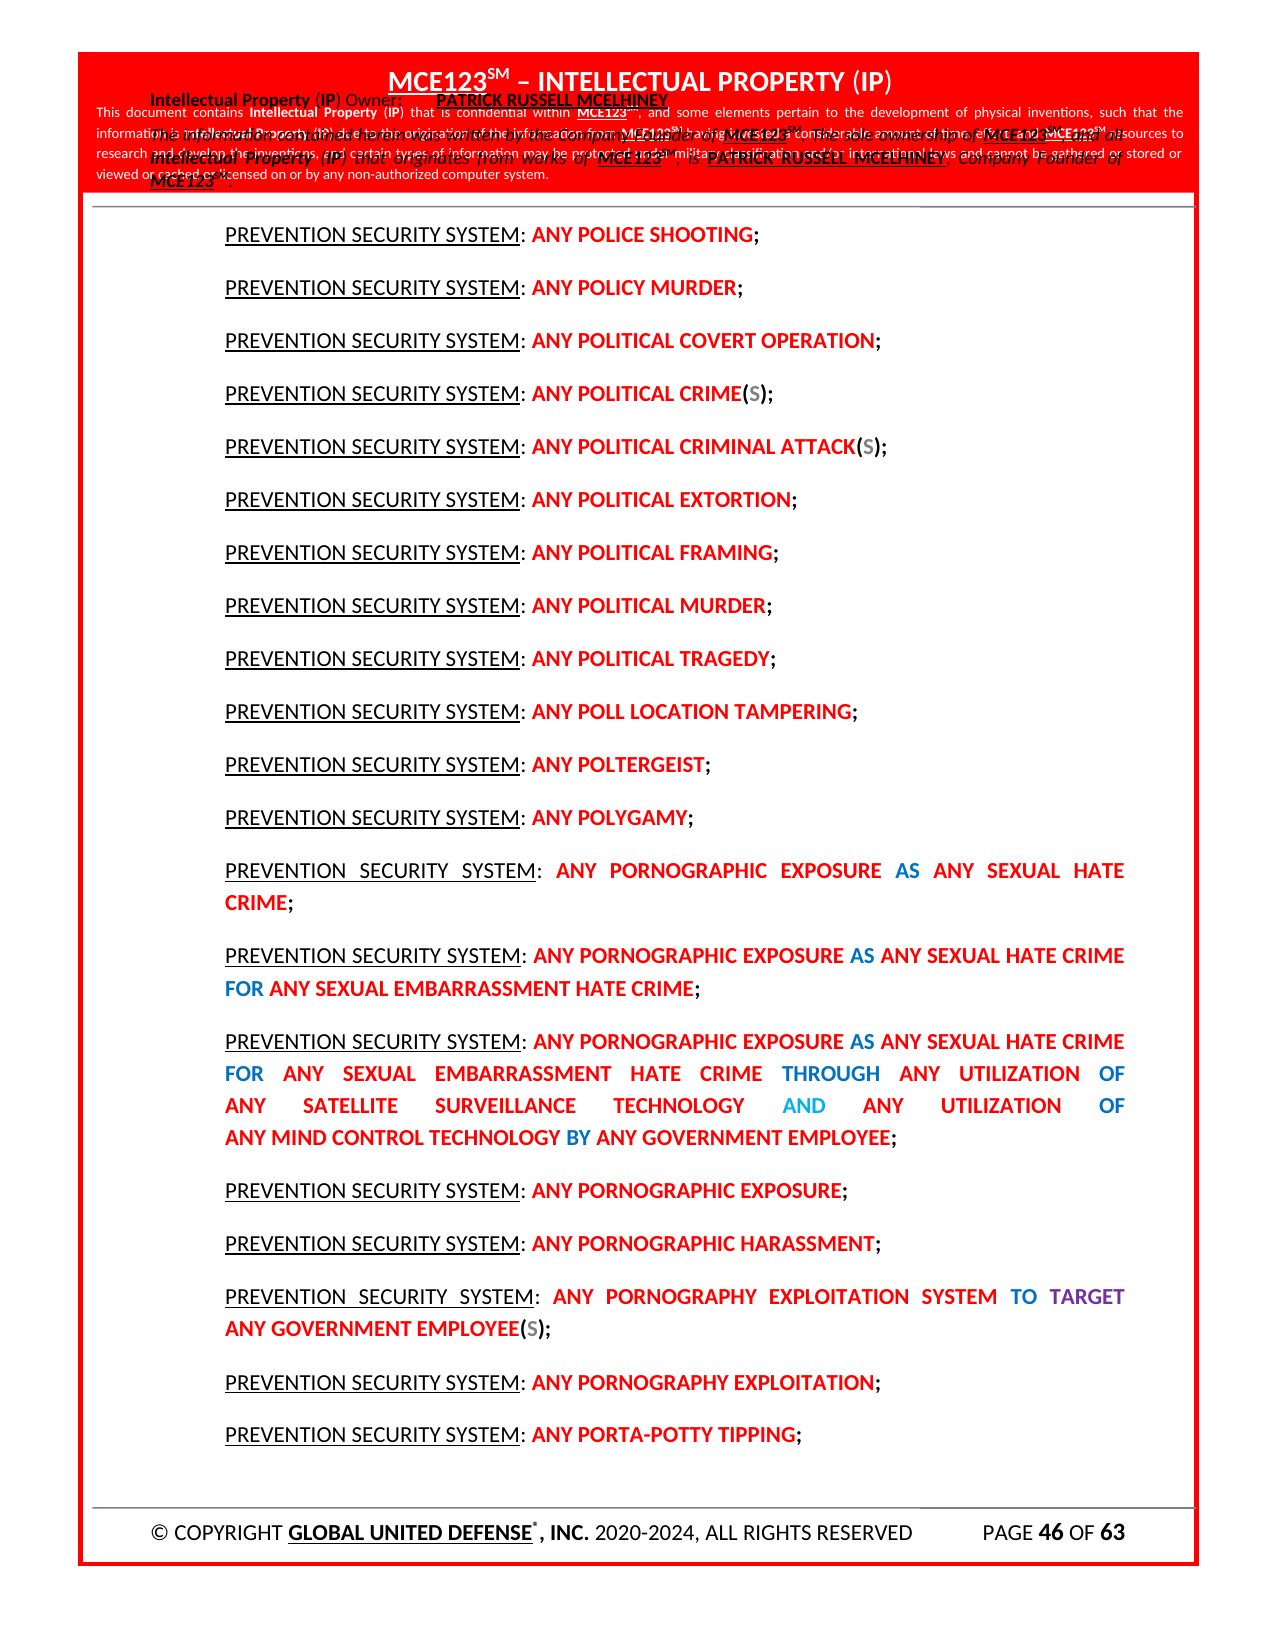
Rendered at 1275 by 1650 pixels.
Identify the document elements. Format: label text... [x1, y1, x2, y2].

text PREVENTION SECURITY SYSTEM: ANY PORNOGRAPHIC EXPOSURE AS ANY SEXUAL HATE CRIME; [225, 856, 1125, 917]
text PREVENTION SECURITY SYSTEM: ANY PORNOGRAPHIC HARASSMENT; [225, 1229, 1125, 1257]
text PREVENTION SECURITY SYSTEM: ANY POLITICAL EXTORTION; [225, 485, 1125, 513]
text PREVENTION SECURITY SYSTEM: ANY PORNOGRAPHIC EXPOSURE AS ANY SEXUAL HATE CRIME FOR ANY SEXUAL EMBARRASSMENT HATE CRIME THROUGH ANY UTILIZATION OF ANY SATELLITE SURVEILLANCE TECHNOLOGY AND ANY UTILIZATION OF ANY MIND CONTROL TECHNOLOGY BY ANY GOVERNMENT EMPLOYEE; [225, 1027, 1125, 1151]
text PREVENTION SECURITY SYSTEM: ANY PORNOGRAPHY EXPLOITATION SYSTEM TO TARGET ANY GOVERNMENT EMPLOYEE(S); [225, 1282, 1125, 1343]
text PREVENTION SECURITY SYSTEM: ANY POLL LOCATION TAMPERING; [225, 697, 1125, 725]
text PREVENTION SECURITY SYSTEM: ANY PORNOGRAPHIC EXPOSURE AS ANY SEXUAL HATE CRIME FOR ANY SEXUAL EMBARRASSMENT HATE CRIME; [225, 942, 1125, 1002]
text PREVENTION SECURITY SYSTEM: ANY POLITICAL MURDER; [225, 591, 1125, 619]
text PREVENTION SECURITY SYSTEM: ANY POLICE SHOOTING; [225, 220, 1125, 248]
text PREVENTION SECURITY SYSTEM: ANY PORTA-POTTY TIPPING; [225, 1421, 1125, 1449]
text PREVENTION SECURITY SYSTEM: ANY POLICY MURDER; [225, 273, 1125, 301]
text PREVENTION SECURITY SYSTEM: ANY POLITICAL CRIMINAL ATTACK(S); [225, 432, 1125, 460]
text PREVENTION SECURITY SYSTEM: ANY POLYGAMY; [225, 803, 1125, 831]
text PREVENTION SECURITY SYSTEM: ANY POLITICAL COVERT OPERATION; [225, 326, 1125, 354]
text PREVENTION SECURITY SYSTEM: ANY PORNOGRAPHIC EXPOSURE; [225, 1176, 1125, 1204]
text PREVENTION SECURITY SYSTEM: ANY POLITICAL TRAGEDY; [225, 644, 1125, 672]
text PREVENTION SECURITY SYSTEM: ANY POLTERGEIST; [225, 750, 1125, 778]
text PREVENTION SECURITY SYSTEM: ANY POLITICAL FRAMING; [225, 538, 1125, 566]
text PREVENTION SECURITY SYSTEM: ANY POLITICAL CRIME(S); [225, 379, 1125, 407]
text PREVENTION SECURITY SYSTEM: ANY PORNOGRAPHY EXPLOITATION; [225, 1368, 1125, 1396]
